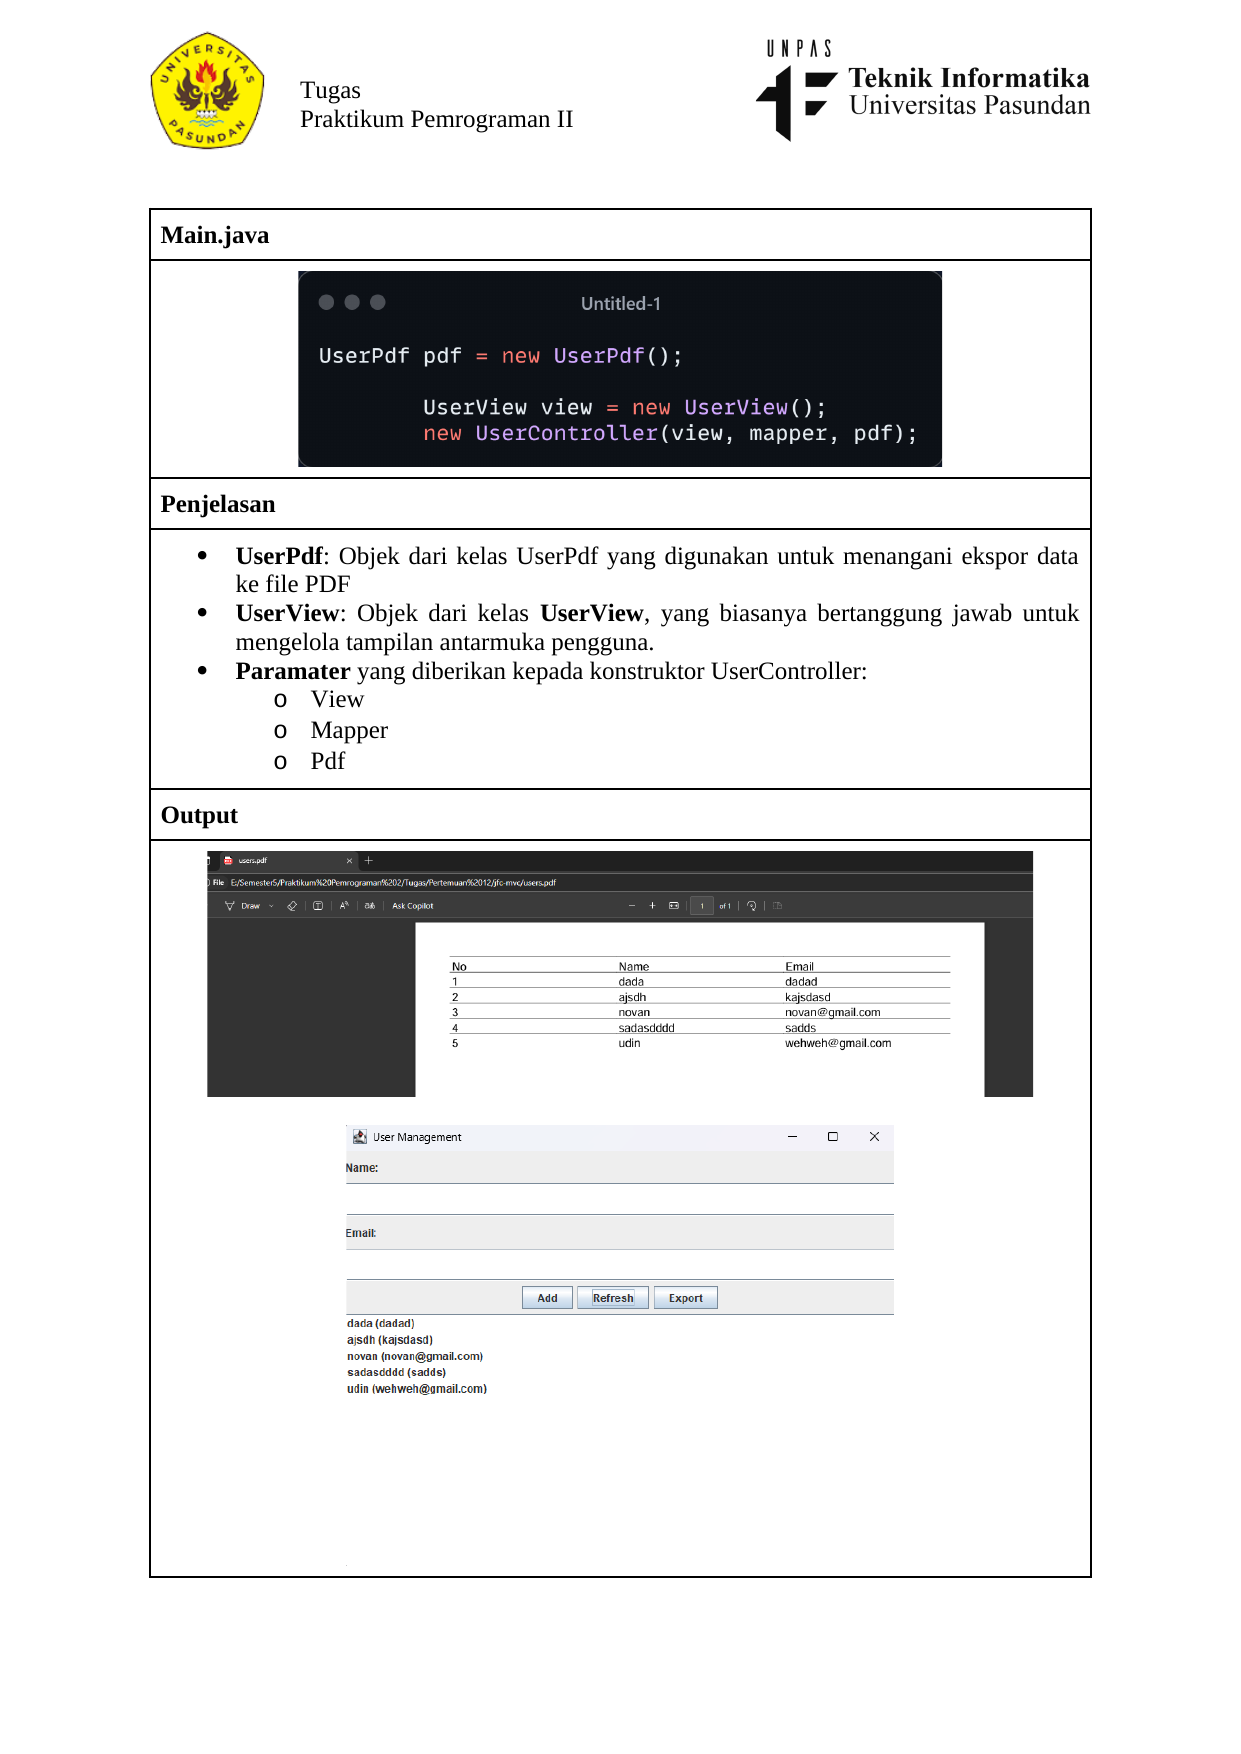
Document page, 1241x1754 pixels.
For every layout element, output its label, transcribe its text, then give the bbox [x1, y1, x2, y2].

picture [207, 851, 1034, 1097]
table_cell [151, 261, 1090, 477]
table_header Main.java [151, 210, 1090, 259]
table_cell UserPdf: Objek dari kelas UserPdf yang digunakan untuk menangani ekspor data ke file PDF UserView: Objek dari kelas UserView, yang biasanya bertanggung jawab untuk mengelola tampilan antarmuka pengguna. Paramater yang diberikan kepada konstruktor UserController: View Mapper Pdf [151, 530, 1090, 787]
table_cell Penjelasan [151, 479, 1090, 528]
table_cell Output [151, 790, 1090, 839]
picture [755, 39, 1091, 143]
table_cell [151, 841, 1090, 1576]
picture [150, 31, 266, 150]
picture [298, 271, 943, 467]
picture [346, 1125, 894, 1566]
